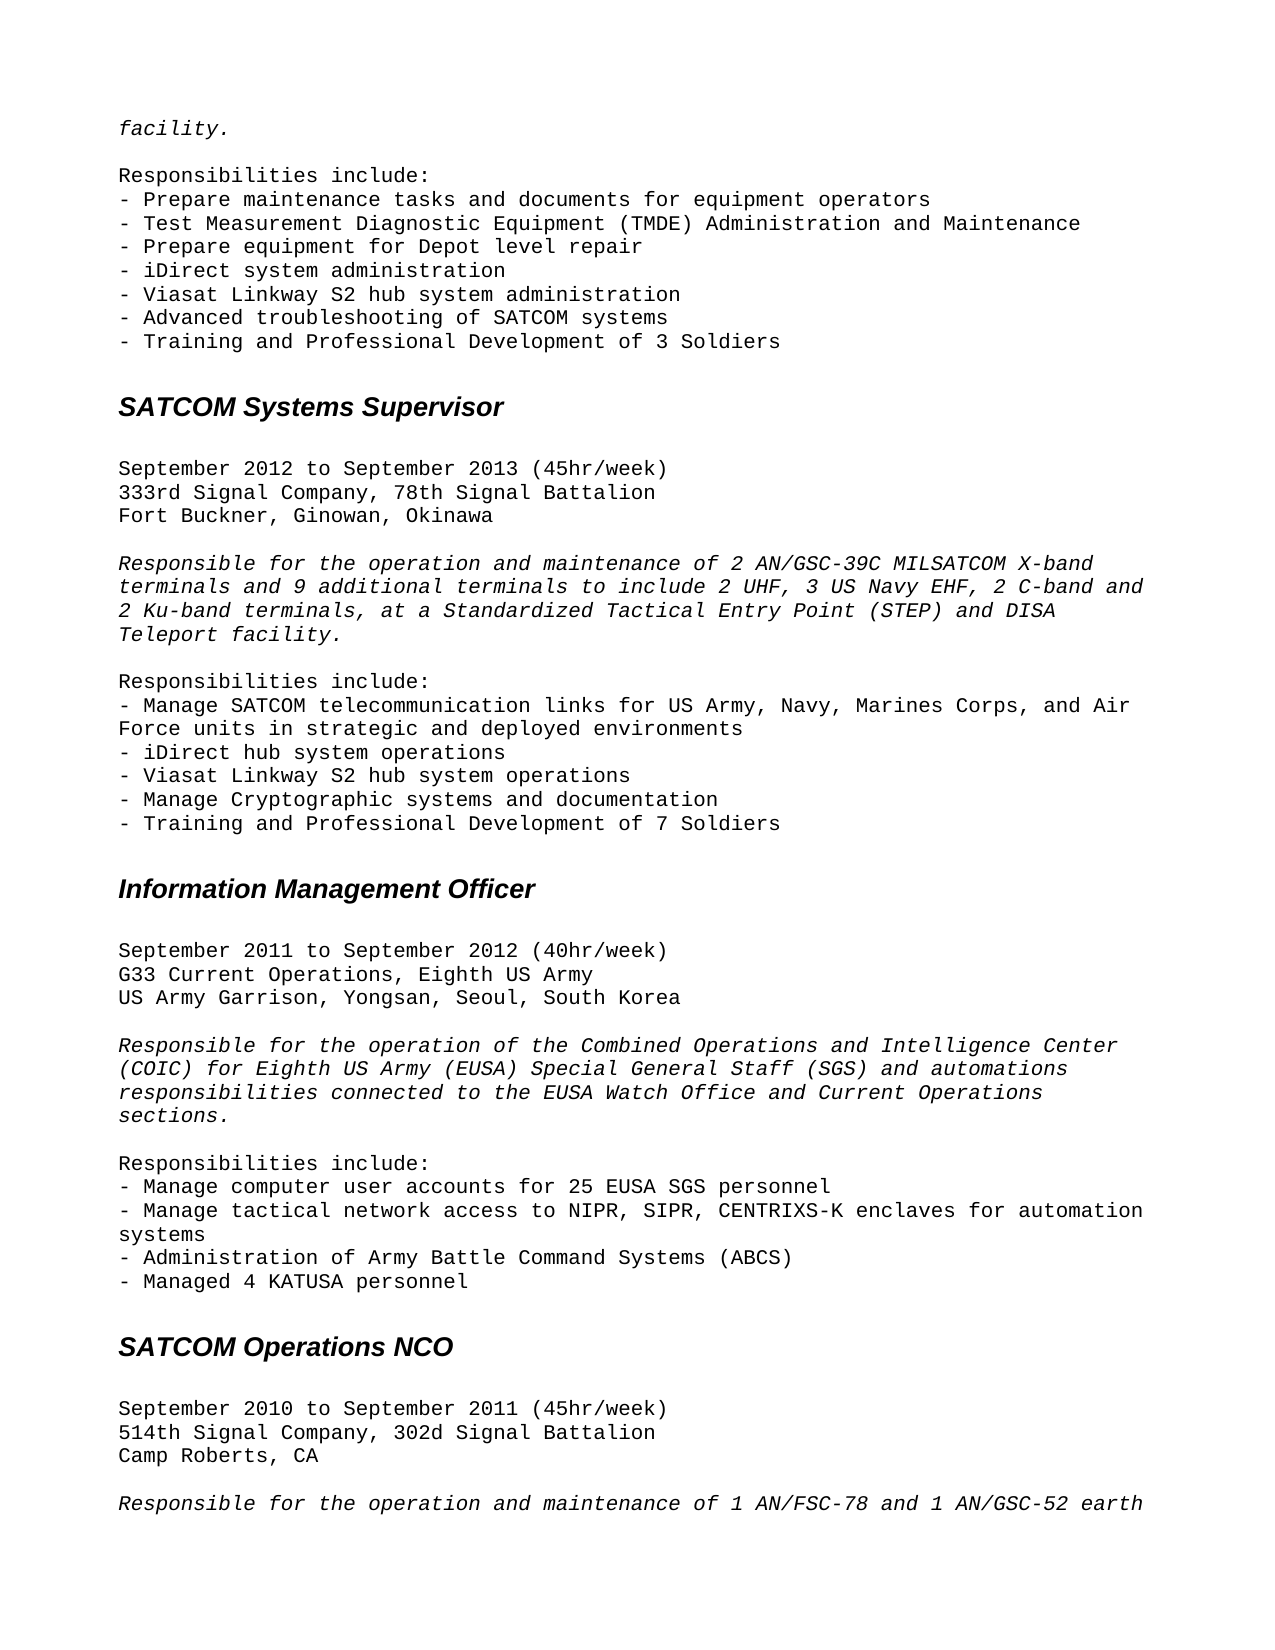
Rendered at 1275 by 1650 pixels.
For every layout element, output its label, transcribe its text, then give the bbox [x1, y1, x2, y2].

text - Administration of Army Battle Command Systems (ABCS) [118, 1247, 1157, 1271]
text - Viasat Linkway S2 hub system operations [118, 766, 1157, 789]
text Camp Roberts, CA [118, 1446, 1157, 1469]
text - Training and Professional Development of 7 Soldiers [118, 813, 1157, 836]
text - Prepare maintenance tasks and documents for equipment operators [118, 189, 1157, 213]
text - Advanced troubleshooting of SATCOM systems [118, 307, 1157, 331]
text - Manage tactical network access to NIPR, SIPR, CENTRIXS-K enclaves for automation systems [118, 1200, 1157, 1247]
text - Prepare equipment for Depot level repair [118, 236, 1157, 260]
subtitle SATCOM Systems Supervisor [118, 391, 1157, 422]
text - Viasat Linkway S2 hub system administration [118, 284, 1157, 307]
subtitle SATCOM Operations NCO [118, 1331, 1157, 1362]
text 514th Signal Company, 302d Signal Battalion [118, 1422, 1157, 1446]
text - Managed 4 KATUSA personnel [118, 1271, 1157, 1295]
text Responsible for the operation of the Combined Operations and Intelligence Center (COIC) for Eighth US Army (EUSA) Special General Staff (SGS) and automations responsibilities connected to the EUSA Watch Office and Current Operations sections. [118, 1034, 1157, 1129]
text - Training and Professional Development of 3 Soldiers [118, 331, 1157, 354]
text - Manage SATCOM telecommunication links for US Army, Navy, Marines Corps, and Air Force units in strategic and deployed environments [118, 694, 1157, 742]
text - iDirect hub system operations [118, 742, 1157, 766]
text Fort Buckner, Ginowan, Okinawa [118, 505, 1157, 529]
text September 2010 to September 2011 (45hr/week) [118, 1398, 1157, 1422]
text - Manage Cryptographic systems and documentation [118, 789, 1157, 813]
text G33 Current Operations, Eighth US Army [118, 964, 1157, 987]
text Responsibilities include: [118, 1153, 1157, 1176]
text US Army Garrison, Yongsan, Seoul, South Korea [118, 987, 1157, 1011]
text Responsibilities include: [118, 671, 1157, 694]
text September 2012 to September 2013 (45hr/week) [118, 458, 1157, 482]
text - iDirect system administration [118, 260, 1157, 284]
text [118, 1493, 1157, 1516]
text - Test Measurement Diagnostic Equipment (TMDE) Administration and Maintenance [118, 213, 1157, 236]
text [118, 118, 1157, 142]
text Responsibilities include: [118, 165, 1157, 189]
text Responsible for the operation and maintenance of 2 AN/GSC-39C MILSATCOM X-band terminals and 9 additional terminals to include 2 UHF, 3 US Navy EHF, 2 C-band and 2 Ku-band terminals, at a Standardized Tactical Entry Point (STEP) and DISA Teleport facility. [118, 553, 1157, 647]
text - Manage computer user accounts for 25 EUSA SGS personnel [118, 1176, 1157, 1200]
text September 2011 to September 2012 (40hr/week) [118, 940, 1157, 964]
text 333rd Signal Company, 78th Signal Battalion [118, 482, 1157, 505]
subtitle Information Management Officer [118, 873, 1157, 904]
